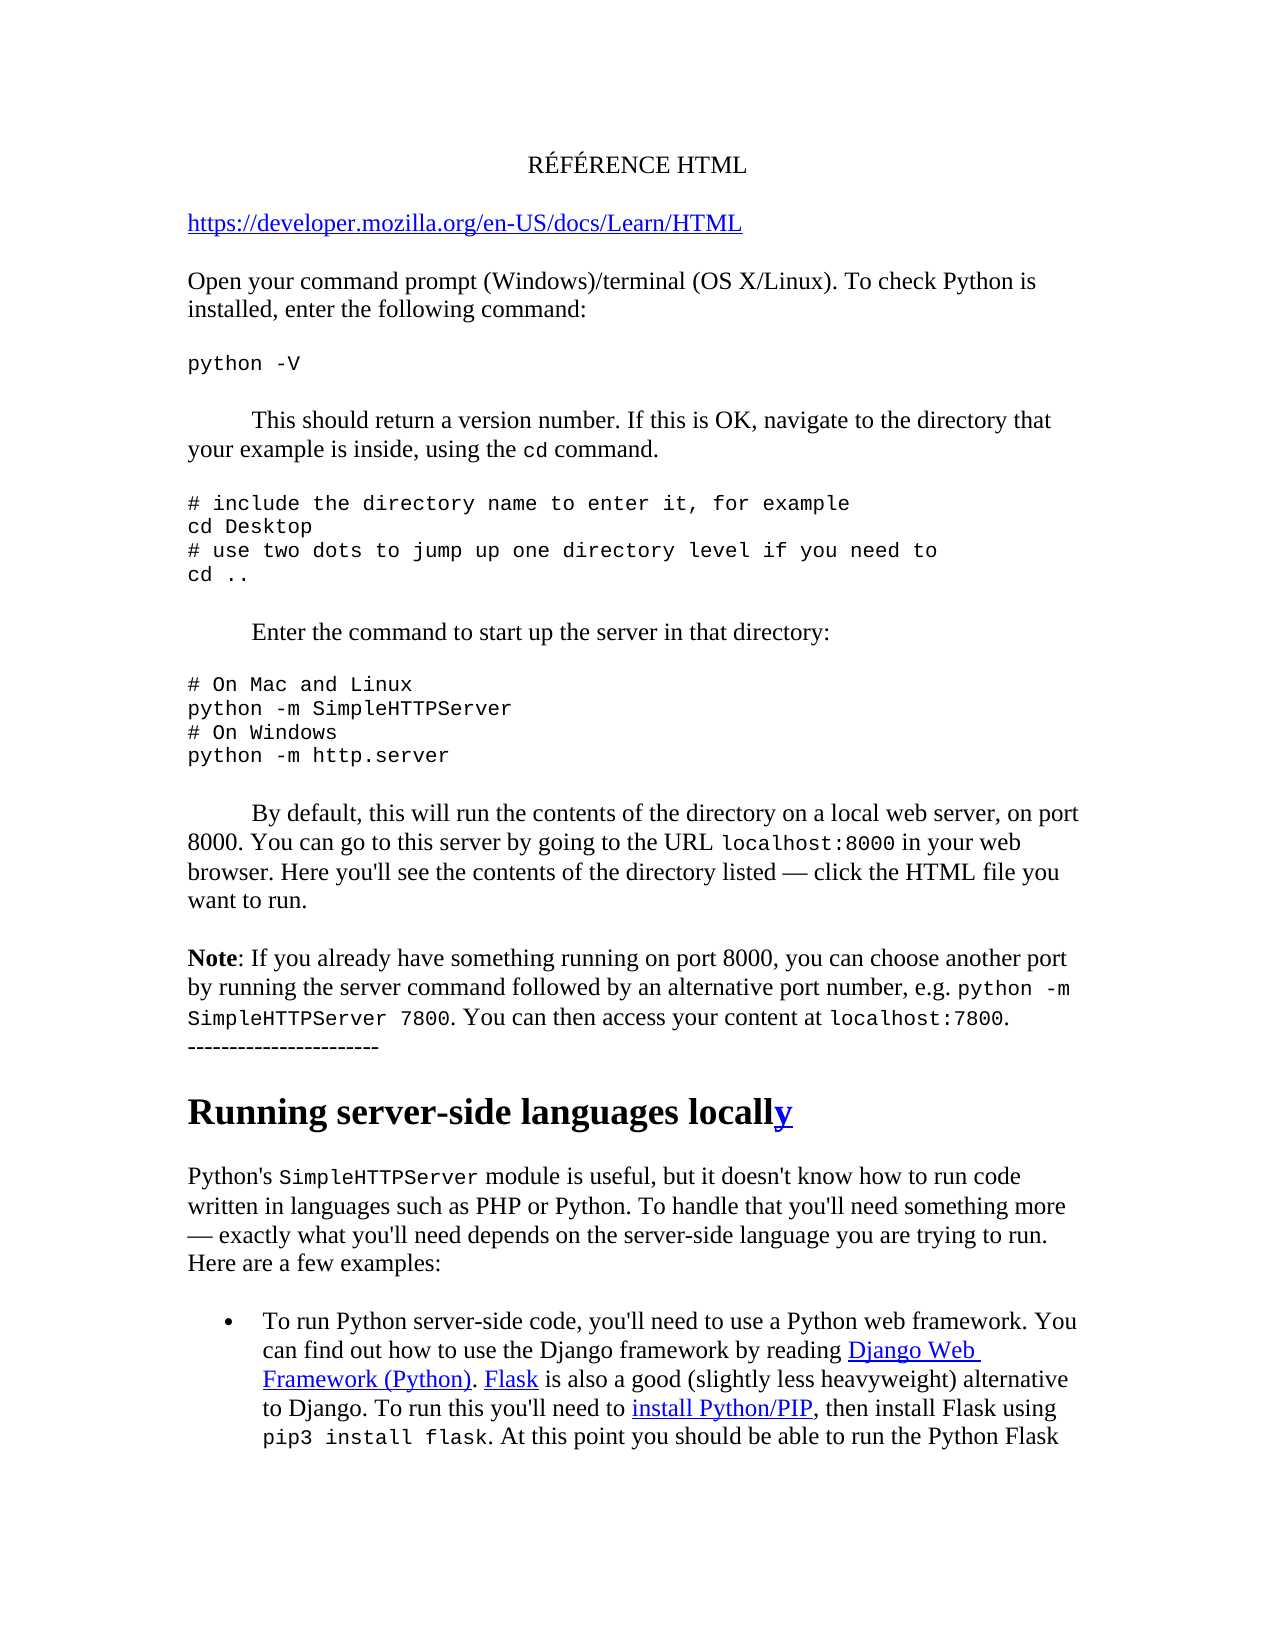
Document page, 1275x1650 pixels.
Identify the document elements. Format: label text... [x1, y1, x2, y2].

text RÉFÉRENCE HTML [187, 150, 1087, 179]
text   Enter the command to start up the server in that directory: [187, 617, 1087, 645]
text # On Mac and Linux [187, 674, 1087, 698]
text https://developer.mozilla.org/en-US/docs/Learn/HTML [187, 208, 1087, 237]
text Running server-side languages locally [187, 1089, 1087, 1132]
text python -m http.server [187, 745, 1087, 769]
text python -V [187, 352, 1087, 376]
text   By default, this will run the contents of the directory on a local web server, on port 8000. You can go to this server by going to the URL localhost:8000 in your web browser. Here you'll see the contents of the directory listed — click the HTML file you want to run. [187, 798, 1087, 914]
text ----------------------- [187, 1031, 1087, 1060]
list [225, 1306, 1087, 1451]
text # On Windows [187, 722, 1087, 745]
text # include the directory name to enter it, for example [187, 493, 1087, 516]
text Open your command prompt (Windows)/terminal (OS X/Linux). To check Python is installed, enter the following command: [187, 266, 1087, 323]
text Python's SimpleHTTPServer module is useful, but it doesn't know how to run code written in languages such as PHP or Python. To handle that you'll need something more — exactly what you'll need depends on the server-side language you are trying to run. Here are a few examples: [187, 1161, 1087, 1277]
text cd .. [187, 564, 1087, 587]
text   This should return a version number. If this is OK, navigate to the directory that your example is inside, using the cd command. [187, 405, 1087, 464]
text # use two dots to jump up one directory level if you need to [187, 540, 1087, 564]
text python -m SimpleHTTPServer [187, 698, 1087, 722]
text cd Desktop [187, 516, 1087, 540]
text Note: If you already have something running on port 8000, you can choose another port by running the server command followed by an alternative port number, e.g. python -m SimpleHTTPServer 7800. You can then access your content at localhost:7800. [187, 943, 1087, 1031]
